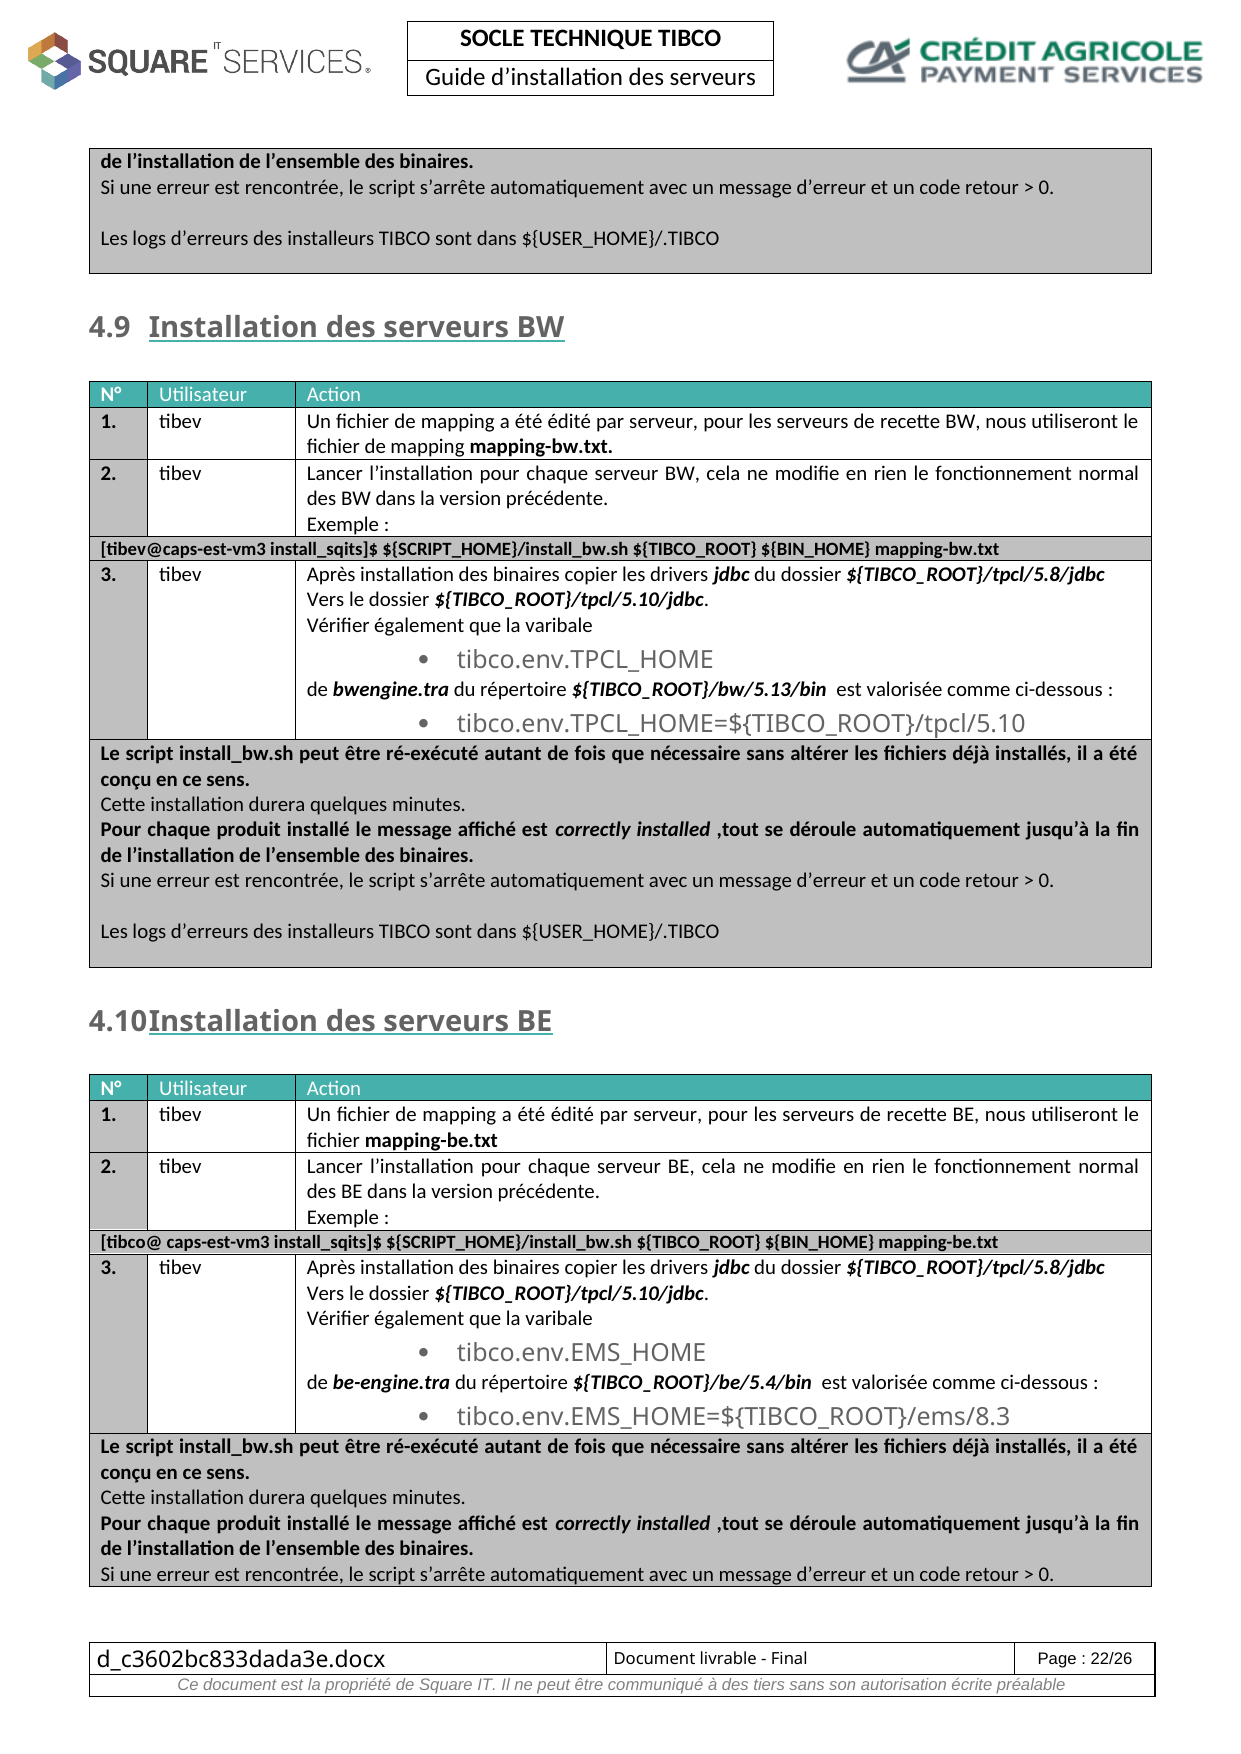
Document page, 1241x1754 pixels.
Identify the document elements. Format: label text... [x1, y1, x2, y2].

table_cell [tibco@ caps-est-vm3 install_sqits]$ ${SCRIPT_HOME}/install_bw.sh ${TIBCO_ROOT} ${BIN_HOME} mapping-be.txt [90, 1231, 1151, 1253]
table_cell Après installation des binaires copier les drivers jdbc du dossier ${TIBCO_ROOT}/tpcl/5.8/jdbc Vers le dossier ${TIBCO_ROOT}/tpcl/5.10/jdbc. Vérifier également que la varibale tibco.env.EMS_HOME de be-engine.tra du répertoire ${TIBCO_ROOT}/be/5.4/bin est valorisée comme ci-dessous : tibco.env.EMS_HOME=${TIBCO_ROOT}/ems/8.3 [296, 1255, 1151, 1433]
table_cell tibev [148, 408, 295, 459]
table_cell [90, 408, 147, 459]
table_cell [90, 1434, 1151, 1586]
table_cell [tibev@caps-est-vm3 install_sqits]$ ${SCRIPT_HOME}/install_bw.sh ${TIBCO_ROOT} ${BIN_HOME} mapping-bw.txt [90, 537, 1151, 560]
table_header N° [90, 1075, 147, 1100]
table_cell tibev [148, 561, 295, 739]
table_header N° [90, 382, 147, 407]
table_cell tibev [148, 1153, 295, 1229]
table_cell Un fichier de mapping a été édité par serveur, pour les serveurs de recette BW, nous utiliseront le fichier de mapping mapping-bw.txt. [296, 408, 1151, 459]
table_cell [90, 460, 147, 536]
table_cell tibev [148, 460, 295, 536]
table_cell Un fichier de mapping a été édité par serveur, pour les serveurs de recette BE, nous utiliseront le fichier mapping-be.txt [296, 1101, 1151, 1152]
table_cell [90, 1153, 147, 1229]
table_cell [90, 1255, 147, 1433]
table_header Utilisateur [148, 382, 295, 407]
table_cell tibev [148, 1101, 295, 1152]
table_header Action [296, 1075, 1151, 1100]
subtitle Installation des serveurs BW [89, 307, 1092, 346]
table_cell tibev [148, 1255, 295, 1433]
subtitle Installation des serveurs BE [89, 1000, 1092, 1039]
table_header Action [296, 382, 1151, 407]
table_header Utilisateur [148, 1075, 295, 1100]
table_cell Lancer l’installation pour chaque serveur BE, cela ne modifie en rien le fonctionnement normal des BE dans la version précédente. Exemple : [296, 1153, 1151, 1229]
table_cell [90, 561, 147, 739]
table_cell Après installation des binaires copier les drivers jdbc du dossier ${TIBCO_ROOT}/tpcl/5.8/jdbc Vers le dossier ${TIBCO_ROOT}/tpcl/5.10/jdbc. Vérifier également que la varibale tibco.env.TPCL_HOME de bwengine.tra du répertoire ${TIBCO_ROOT}/bw/5.13/bin est valorisée comme ci-dessous : tibco.env.TPCL_HOME=${TIBCO_ROOT}/tpcl/5.10 [296, 561, 1151, 739]
picture [832, 0, 1221, 184]
picture [28, 32, 372, 90]
table_cell Lancer l’installation pour chaque serveur BW, cela ne modifie en rien le fonctionnement normal des BW dans la version précédente. Exemple : [296, 460, 1151, 536]
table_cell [90, 149, 1151, 273]
table_cell [90, 1101, 147, 1152]
